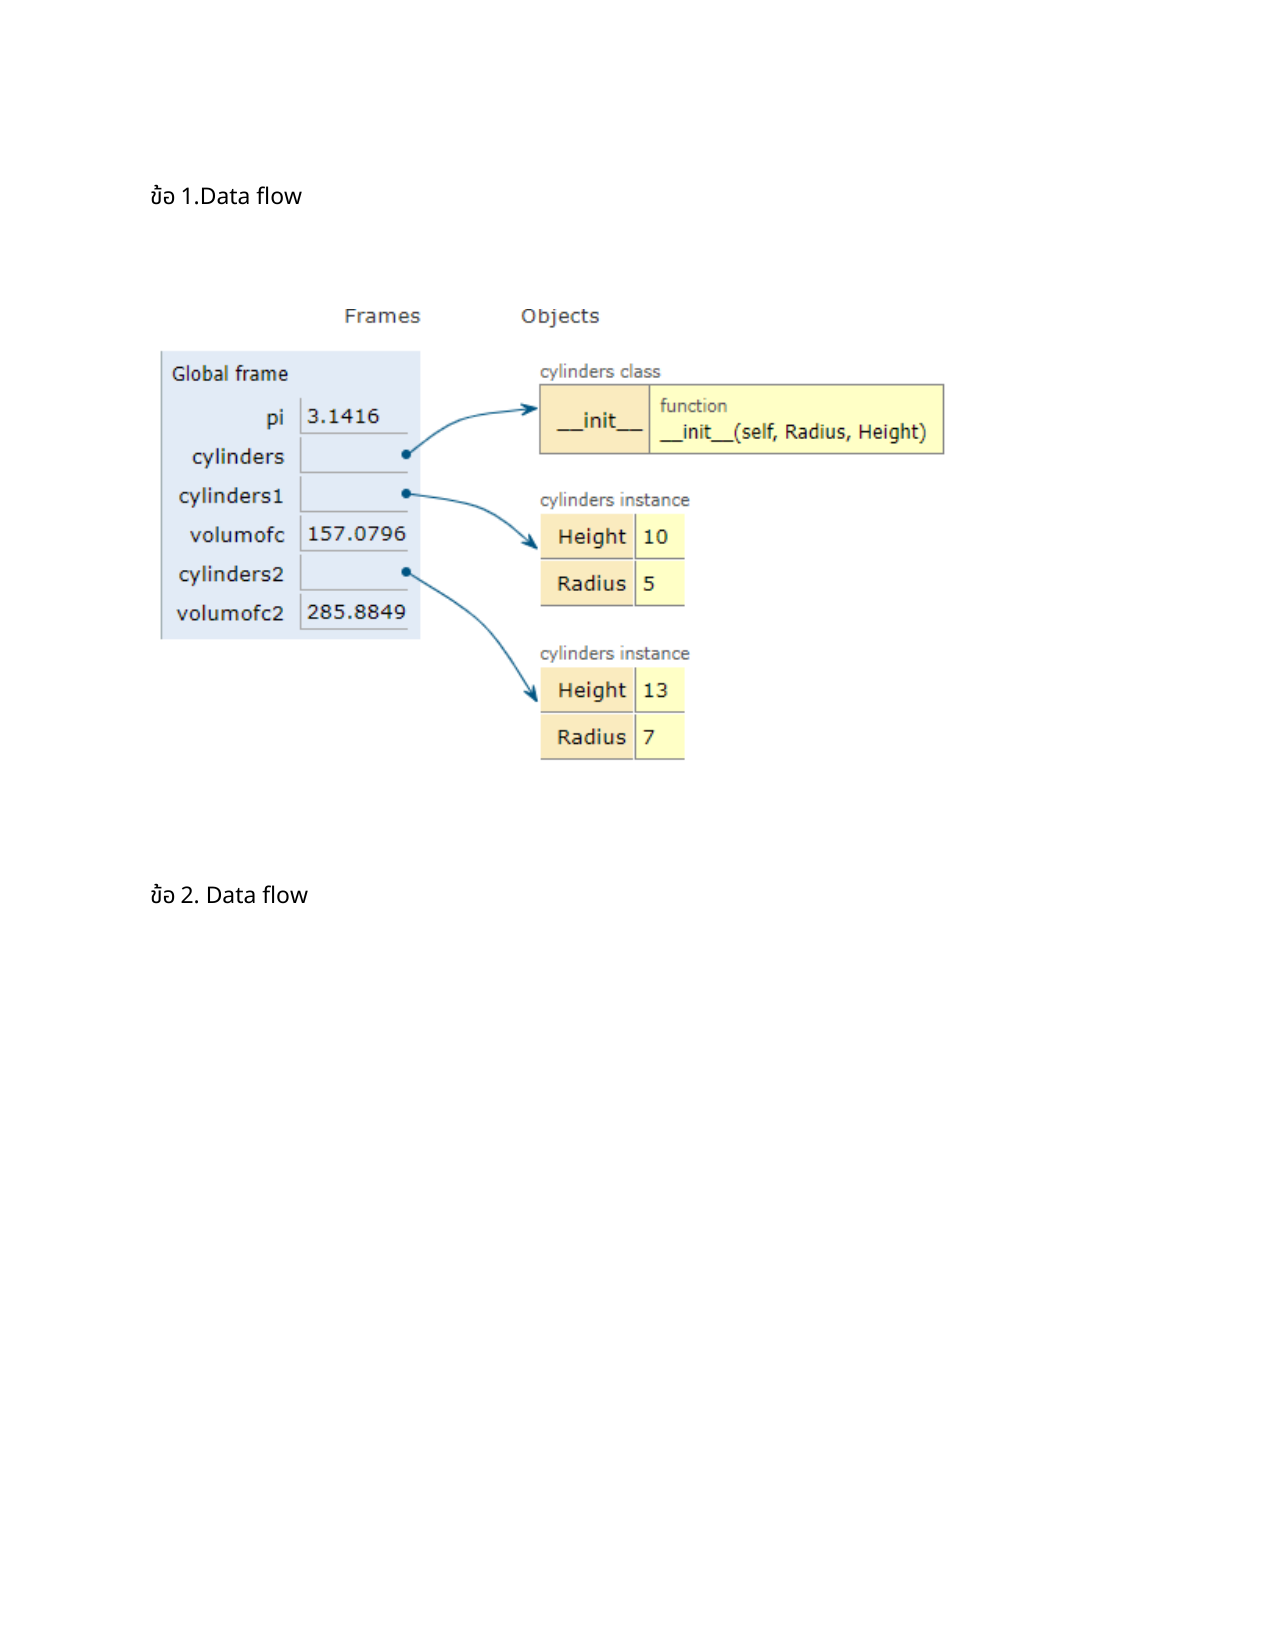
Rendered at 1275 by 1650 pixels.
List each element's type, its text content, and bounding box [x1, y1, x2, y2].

text ข้อ1.Data flow [150, 180, 1125, 214]
picture [150, 309, 1004, 876]
text ข้อ2. Data flow [150, 879, 1125, 913]
